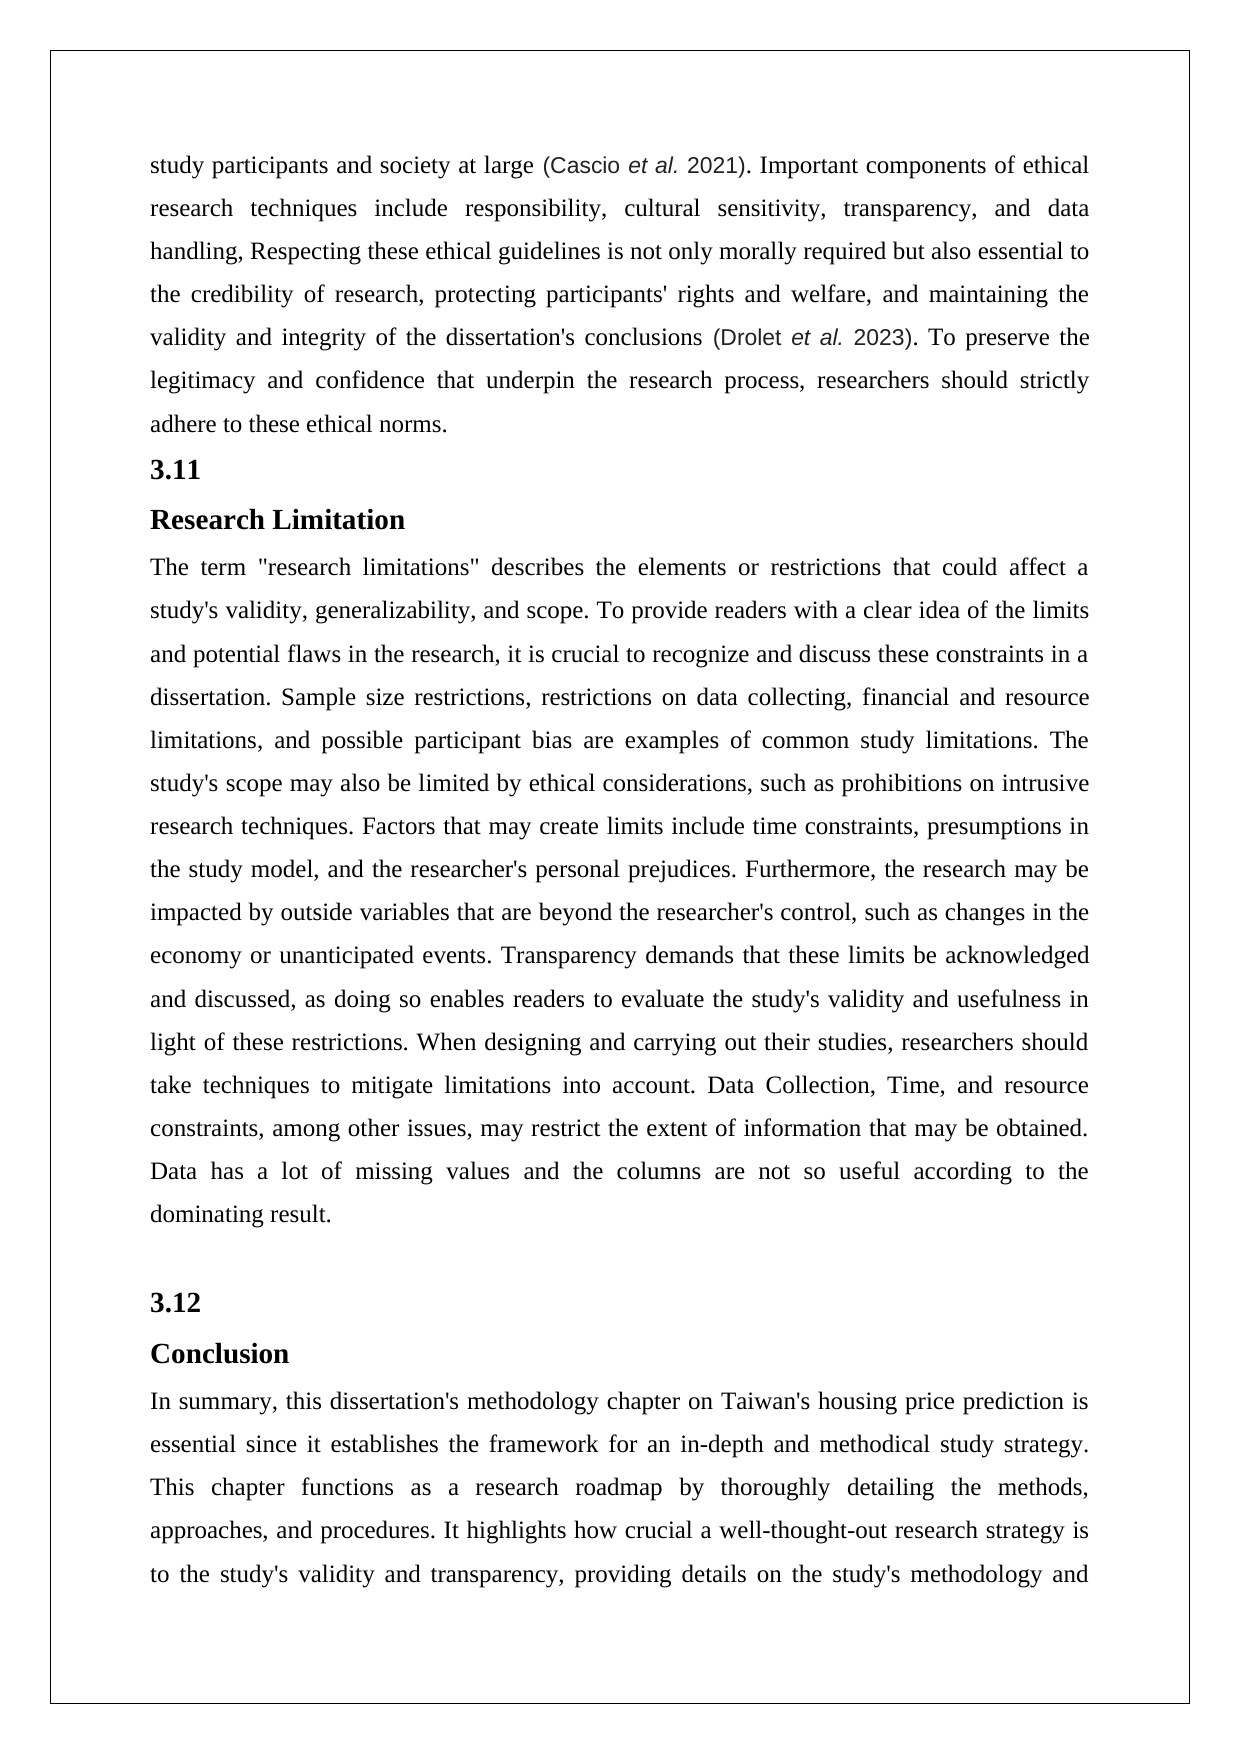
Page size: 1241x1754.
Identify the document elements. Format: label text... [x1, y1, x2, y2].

text The term "research limitations" describes the elements or restrictions that could affect a study's validity, generalizability, and scope. To provide readers with a clear idea of the limits and potential flaws in the research, it is crucial to recognize and discuss these constraints in a dissertation. Sample size restrictions, restrictions on data collecting, financial and resource limitations, and possible participant bias are examples of common study limitations. The study's scope may also be limited by ethical considerations, such as prohibitions on intrusive research techniques. Factors that may create limits include time constraints, presumptions in the study model, and the researcher's personal prejudices. Furthermore, the research may be impacted by outside variables that are beyond the researcher's control, such as changes in the economy or unanticipated events. Transparency demands that these limits be acknowledged and discussed, as doing so enables readers to evaluate the study's validity and usefulness in light of these restrictions. When designing and carrying out their studies, researchers should take techniques to mitigate limitations into account. Data Collection, Time, and resource constraints, among other issues, may restrict the extent of information that may be obtained. Data has a lot of missing values and the columns are not so useful according to the dominating result. [150, 552, 1090, 1228]
text 3.12 [150, 1286, 1090, 1319]
text 3.11 [150, 452, 1090, 485]
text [150, 1386, 1090, 1587]
text Research Limitation [150, 502, 1090, 536]
text Conclusion [150, 1336, 1090, 1369]
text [150, 150, 1090, 437]
